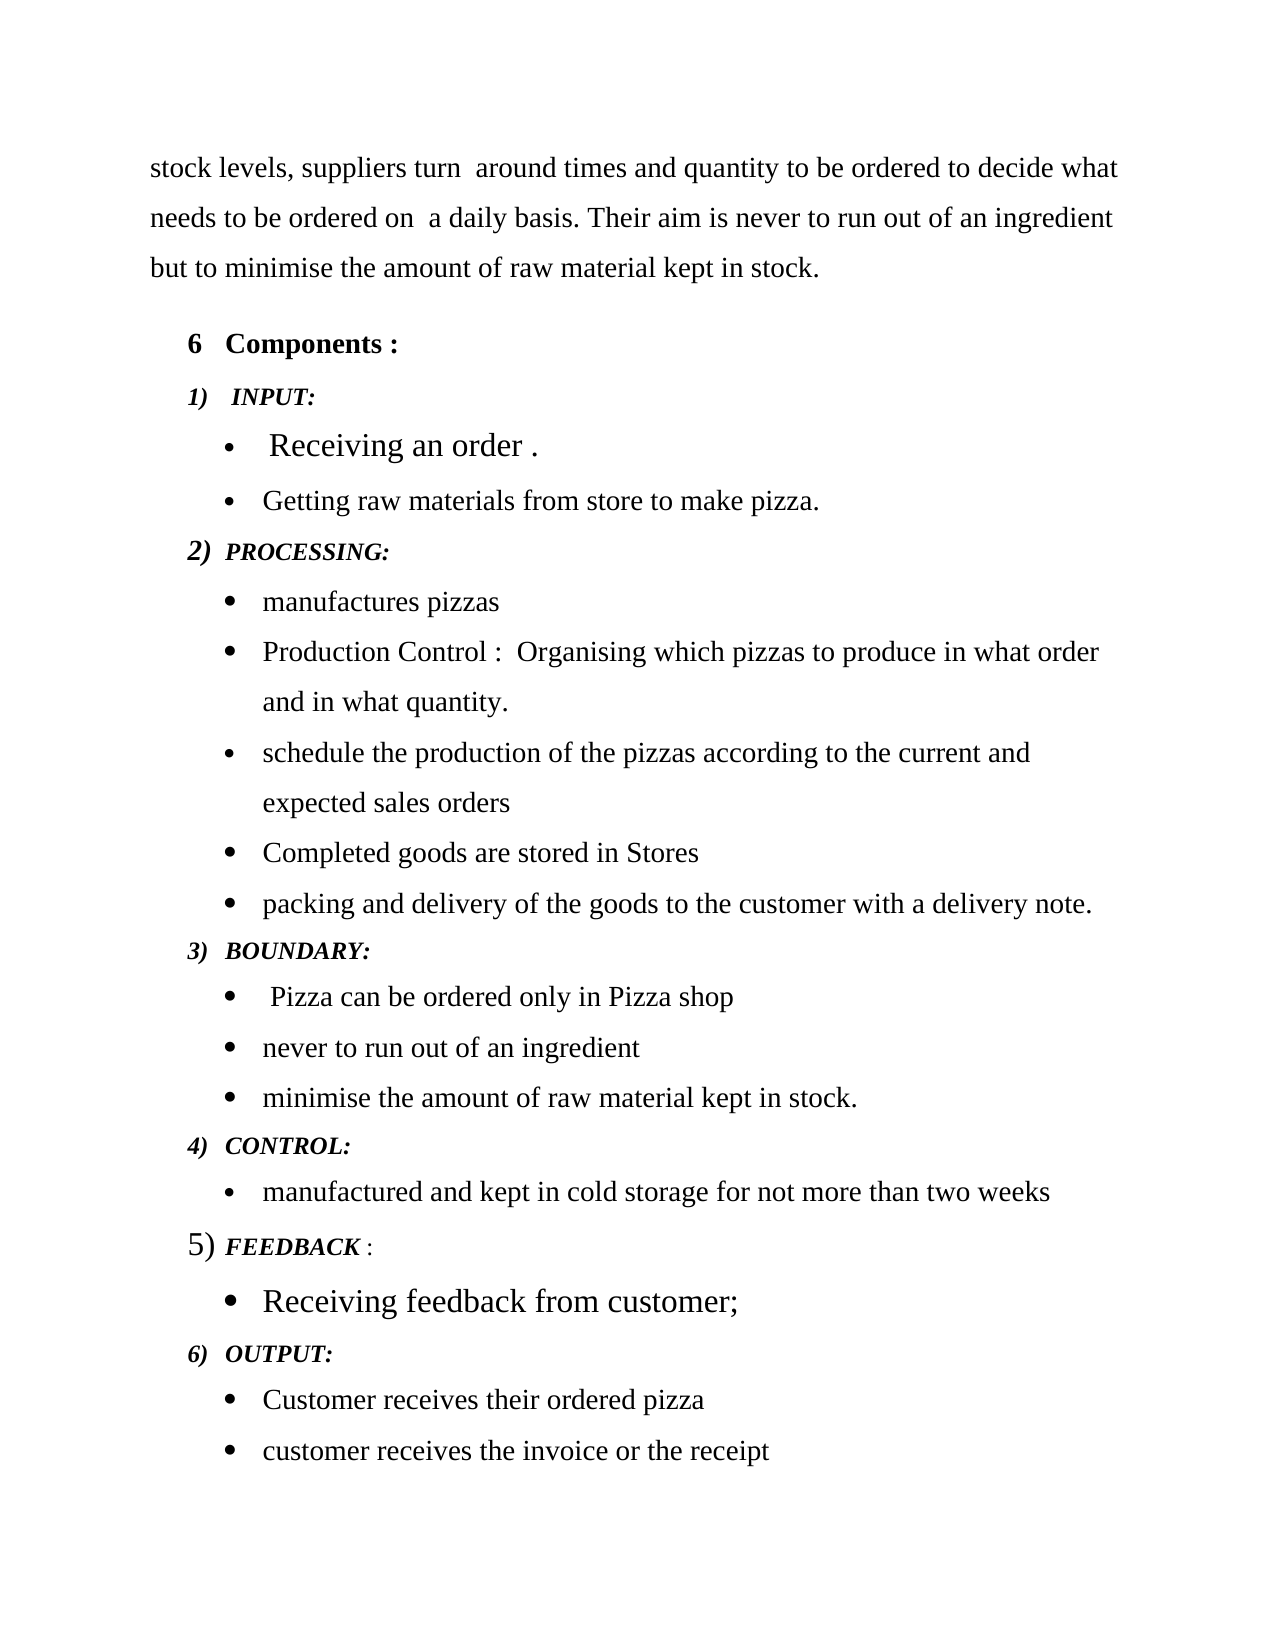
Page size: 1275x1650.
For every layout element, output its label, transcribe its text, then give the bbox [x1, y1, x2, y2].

list BOUNDARY: [187, 936, 1125, 965]
list INPUT: [187, 382, 1125, 411]
list minimise the amount of raw material kept in stock. [225, 1080, 1125, 1114]
list Pizza can be ordered only in Pizza shop [225, 979, 1125, 1013]
list PROCESSING: [187, 533, 1125, 567]
list manufactured and kept in cold storage for not more than two weeks [225, 1174, 1125, 1207]
list Receiving an order . [225, 426, 1125, 464]
list customer receives the invoice or the receipt [225, 1433, 1125, 1466]
list manufactures pizzas [225, 584, 1125, 617]
list CONTROL: [187, 1131, 1125, 1159]
list Getting raw materials from store to make pizza. [225, 483, 1125, 517]
list FEEDBACK : [187, 1224, 1125, 1262]
list schedule the production of the pizzas according to the current and expected sales orders [225, 735, 1125, 819]
list Production Control : Organising which pizzas to produce in what order and in what quantity. [225, 634, 1125, 718]
list Customer receives their ordered pizza [225, 1382, 1125, 1416]
list Receiving feedback from customer; [225, 1282, 1125, 1320]
list never to run out of an ingredient [225, 1030, 1125, 1063]
list packing and delivery of the goods to the customer with a delivery note. [225, 886, 1125, 919]
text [150, 150, 1125, 284]
subtitle Components : [187, 326, 1125, 359]
list OUTPUT: [187, 1339, 1125, 1368]
list Completed goods are stored in Stores [225, 836, 1125, 869]
